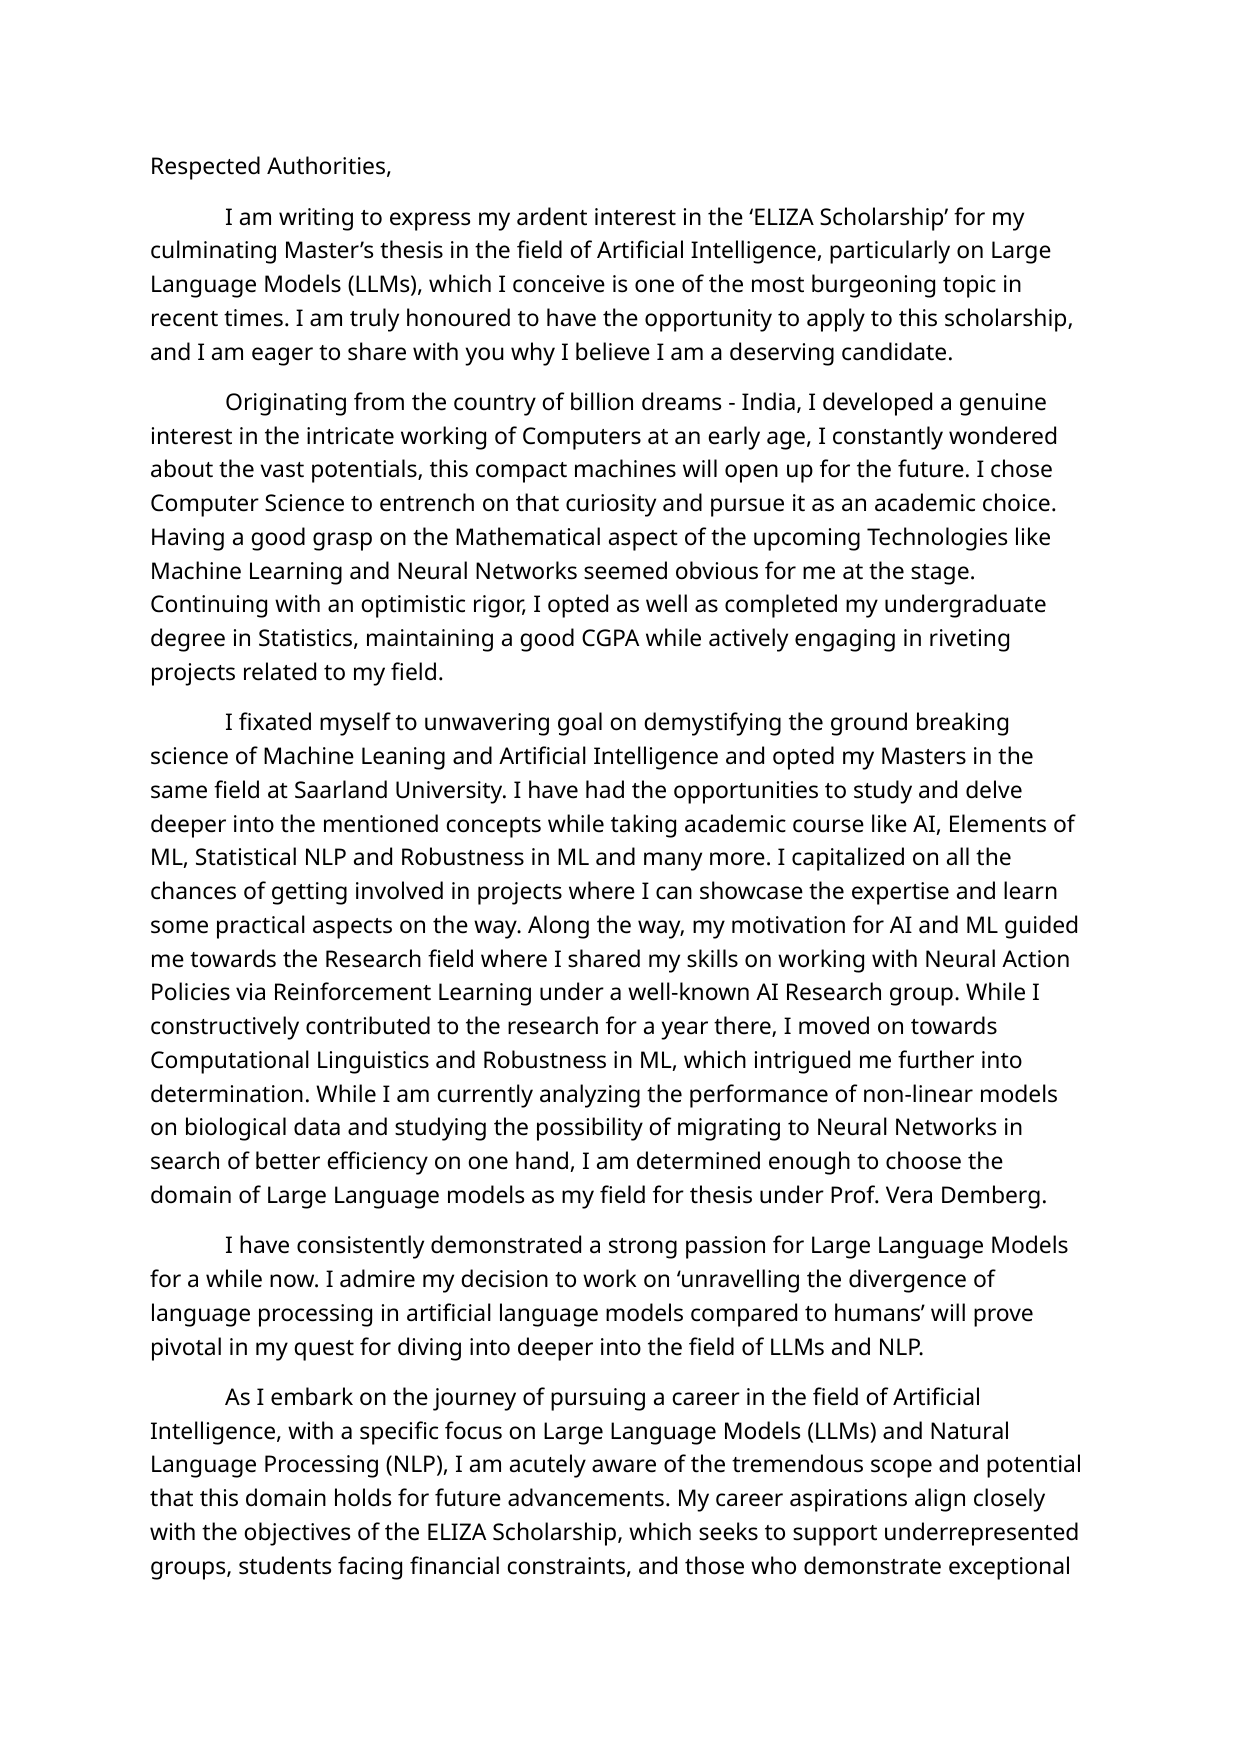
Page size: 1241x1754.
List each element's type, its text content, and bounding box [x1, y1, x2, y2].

text I fixated myself to unwavering goal on demystifying the ground breaking science of Machine Leaning and Artificial Intelligence and opted my Masters in the same field at Saarland University. I have had the opportunities to study and delve deeper into the mentioned concepts while taking academic course like AI, Elements of ML, Statistical NLP and Robustness in ML and many more. I capitalized on all the chances of getting involved in projects where I can showcase the expertise and learn some practical aspects on the way. Along the way, my motivation for AI and ML guided me towards the Research field where I shared my skills on working with Neural Action Policies via Reinforcement Learning under a well-known AI Research group. While I constructively contributed to the research for a year there, I moved on towards Computational Linguistics and Robustness in ML, which intrigued me further into determination. While I am currently analyzing the performance of non-linear models on biological data and studying the possibility of migrating to Neural Networks in search of better efficiency on one hand, I am determined enough to choose the domain of Large Language models as my field for thesis under Prof. Vera Demberg. [150, 706, 1090, 1210]
text I have consistently demonstrated a strong passion for Large Language Models for a while now. I admire my decision to work on ‘unravelling the divergence of language processing in artificial language models compared to humans’ will prove pivotal in my quest for diving into deeper into the field of LLMs and NLP. [150, 1229, 1090, 1362]
text I am writing to express my ardent interest in the ‘ELIZA Scholarship’ for my culminating Master’s thesis in the field of Artificial Intelligence, particularly on Large Language Models (LLMs), which I conceive is one of the most burgeoning topic in recent times. I am truly honoured to have the opportunity to apply to this scholarship, and I am eager to share with you why I believe I am a deserving candidate. [150, 200, 1090, 367]
text Originating from the country of billion dreams - India, I developed a genuine interest in the intricate working of Computers at an early age, I constantly wondered about the vast potentials, this compact machines will open up for the future. I chose Computer Science to entrench on that curiosity and pursue it as an academic choice. Having a good grasp on the Mathematical aspect of the upcoming Technologies like Machine Learning and Neural Networks seemed obvious for me at the stage. Continuing with an optimistic rigor, I opted as well as completed my undergraduate degree in Statistics, maintaining a good CGPA while actively engaging in riveting projects related to my field. [150, 386, 1090, 687]
text Respected Authorities, [150, 150, 1090, 181]
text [150, 1381, 1090, 1581]
